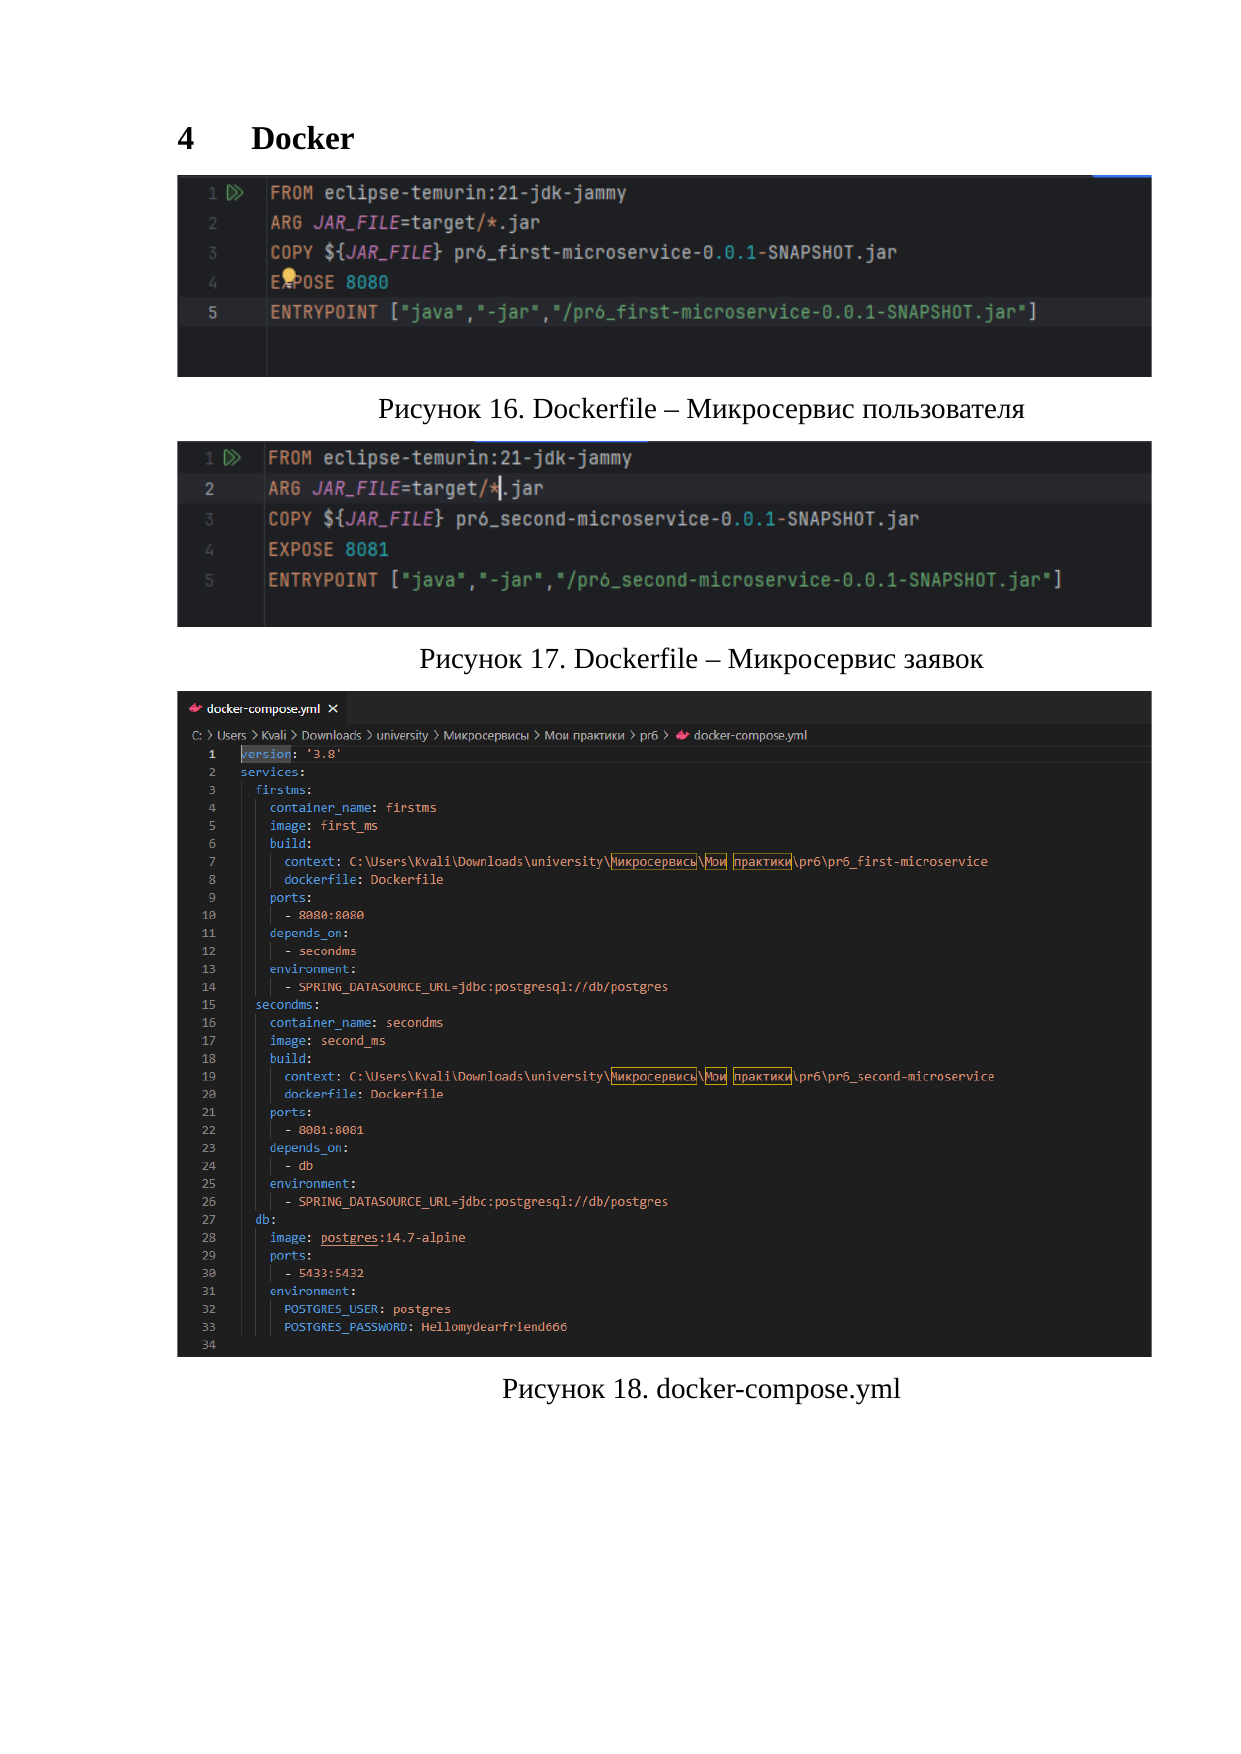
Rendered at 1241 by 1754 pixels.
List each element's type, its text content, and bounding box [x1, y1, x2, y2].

picture [177, 441, 1152, 627]
text Рисунок 17. Dockerfile – Микросервис заявок [177, 641, 1152, 674]
picture [177, 691, 1152, 1357]
text Рисунок 16. Dockerfile – Микросервис пользователя [177, 391, 1152, 425]
picture [177, 175, 1152, 377]
text Рисунок 18. docker-compose.yml [177, 1371, 1152, 1405]
subtitle Docker [177, 118, 1152, 156]
